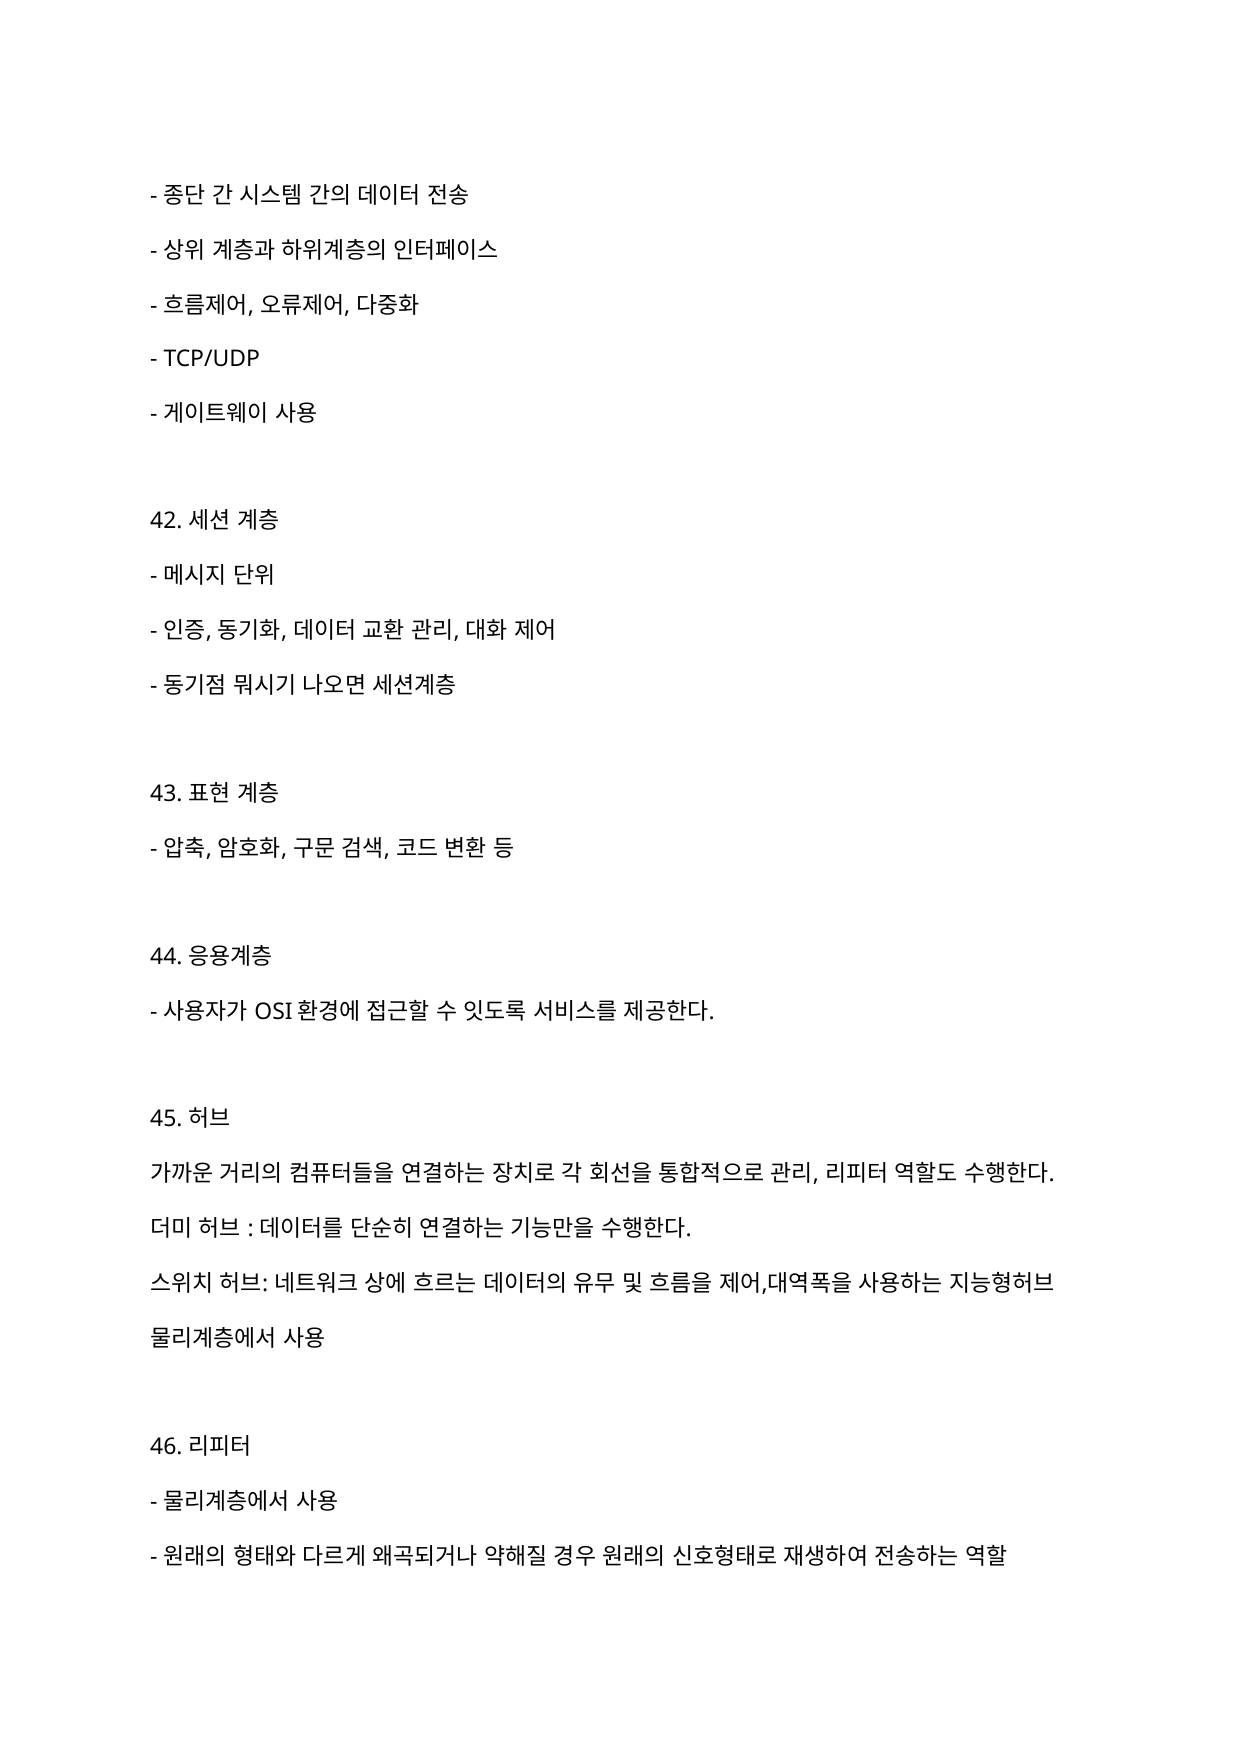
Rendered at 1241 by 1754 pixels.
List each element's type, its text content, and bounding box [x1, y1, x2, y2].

text - 게이트웨이 사용 [150, 395, 1090, 428]
text - 흐름제어, 오류제어, 다중화 [150, 287, 1090, 321]
text - 상위 계층과 하위계층의 인터페이스 [150, 232, 1090, 266]
text - 압축, 암호화, 구문 검색, 코드 변환 등 [150, 830, 1090, 863]
text - 물리계층에서 사용 [150, 1483, 1090, 1516]
text 스위치 허브: 네트워크 상에 흐르는 데이터의 유무 및 흐름을 제어,대역폭을 사용하는 지능형허브 [150, 1265, 1090, 1298]
text 가까운 거리의 컴퓨터들을 연결하는 장치로 각 회선을 통합적으로 관리, 리피터 역할도 수행한다. [150, 1155, 1090, 1188]
text 44. 응용계층 [150, 938, 1090, 971]
text - 메시지 단위 [150, 557, 1090, 591]
text 물리계층에서 사용 [150, 1320, 1090, 1353]
text 43. 표현 계층 [150, 775, 1090, 808]
text 46. 리피터 [150, 1428, 1090, 1461]
text 45. 허브 [150, 1100, 1090, 1133]
text - 사용자가 OSI환경에 접근할 수 잇도록 서비스를 제공한다. [150, 993, 1090, 1026]
text - TCP/UDP [150, 342, 1090, 373]
text - 동기점 뭐시기 나오면 세션계층 [150, 667, 1090, 701]
text - 종단 간 시스템 간의 데이터 전송 [150, 177, 1090, 211]
text 더미 허브 : 데이터를 단순히 연결하는 기능만을 수행한다. [150, 1210, 1090, 1243]
text - 원래의 형태와 다르게 왜곡되거나 약해질 경우 원래의 신호형태로 재생하여 전송하는 역할 [150, 1538, 1090, 1571]
text 42. 세션 계층 [150, 502, 1090, 536]
text - 인증, 동기화, 데이터 교환 관리, 대화 제어 [150, 612, 1090, 646]
